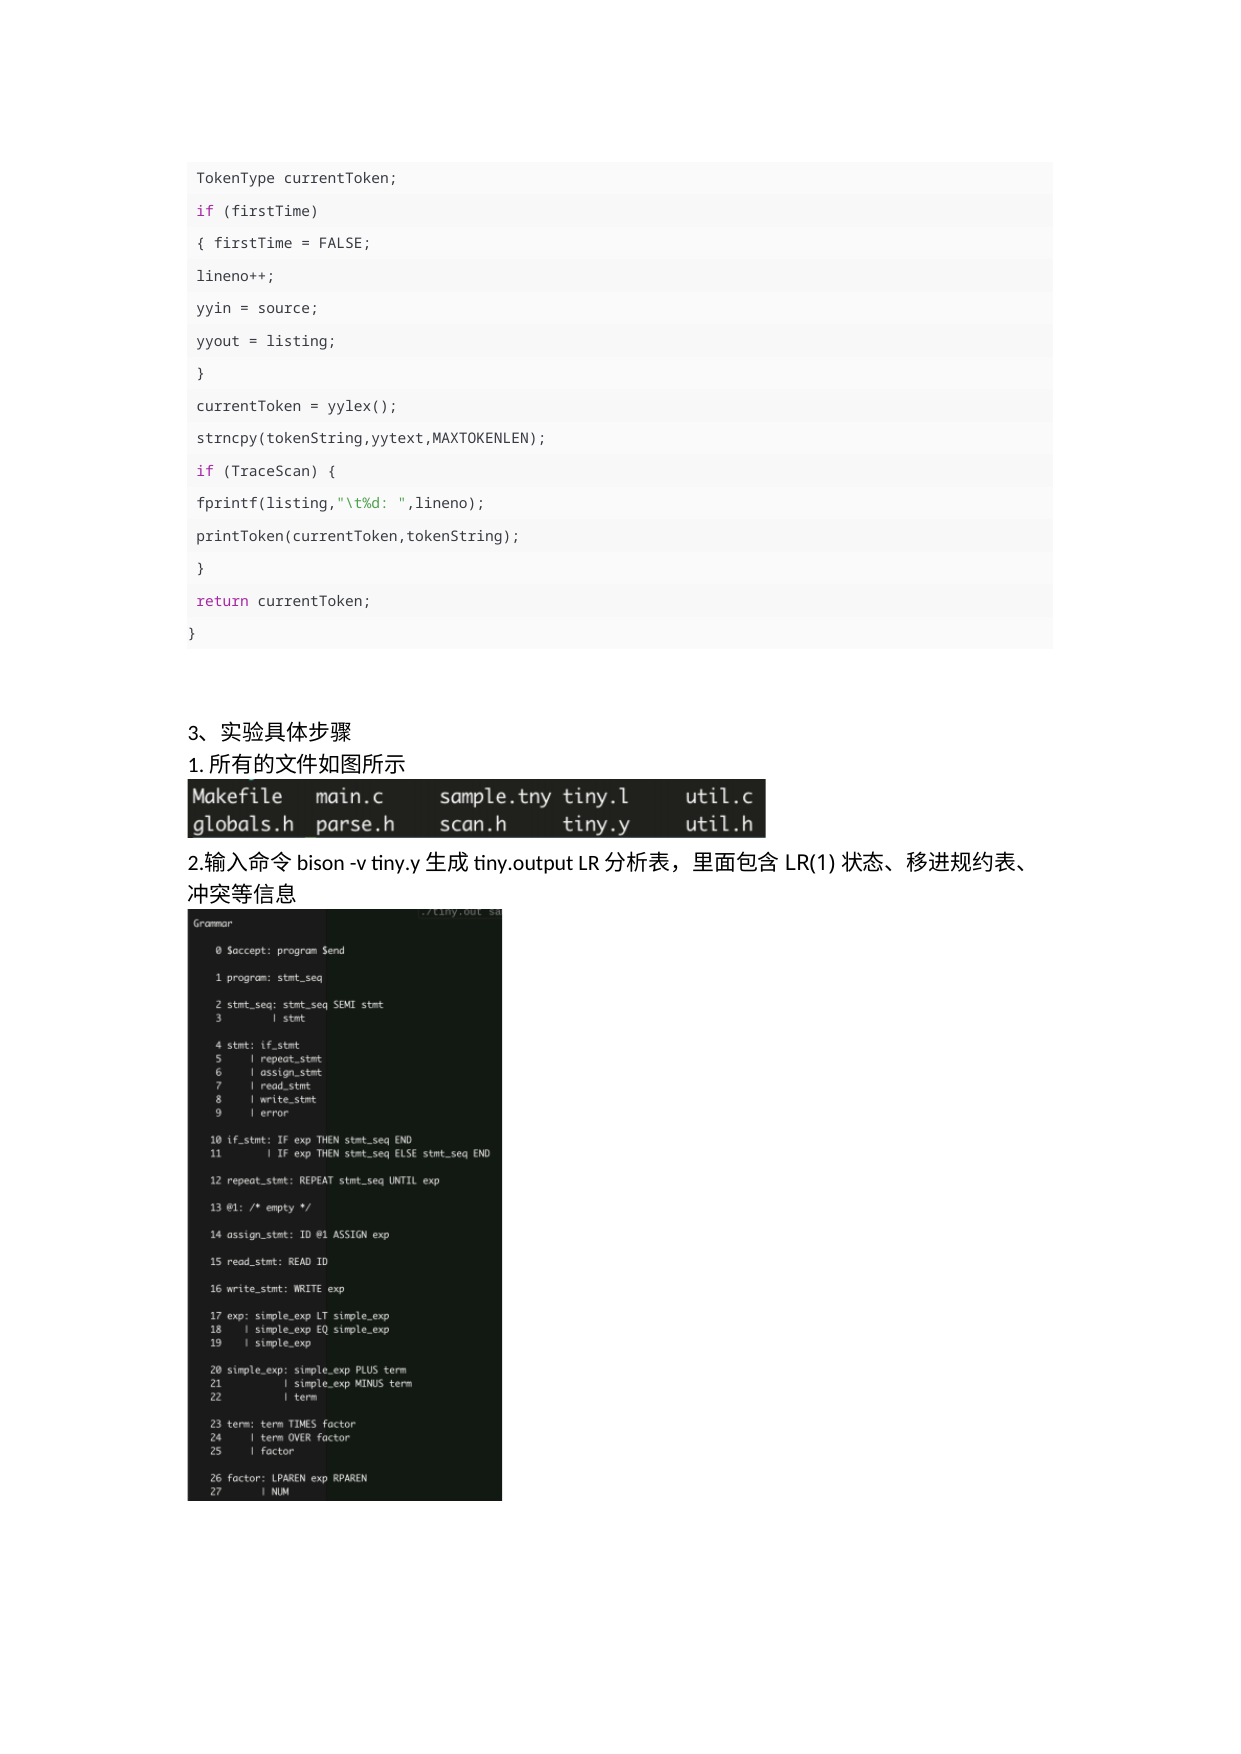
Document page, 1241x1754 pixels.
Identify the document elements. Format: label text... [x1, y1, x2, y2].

text TokenType currentToken; [187, 162, 1053, 194]
text } [187, 617, 1053, 649]
text if (TraceScan) { [187, 454, 1053, 487]
text 2.输入命令 bison -v tiny.y 生成 tiny.output LR 分析表，里面包含 LR(1) 状态、移进规约表、冲突等信息 [187, 844, 1053, 909]
picture [187, 909, 503, 1501]
text } [187, 552, 1053, 584]
text fprintf(listing,"\t%d: ",lineno); [187, 487, 1053, 519]
text } [187, 357, 1053, 389]
text if (firstTime) [187, 194, 1053, 227]
text 1. 所有的文件如图所示 [187, 747, 1053, 779]
text lineno++; [187, 259, 1053, 292]
text yyout = listing; [187, 324, 1053, 357]
text currentToken = yylex(); [187, 389, 1053, 422]
text 3、实验具体步骤 [187, 714, 1053, 747]
text yyin = source; [187, 292, 1053, 324]
picture [187, 779, 766, 838]
text { firstTime = FALSE; [187, 227, 1053, 259]
text printToken(currentToken,tokenString); [187, 519, 1053, 552]
text strncpy(tokenString,yytext,MAXTOKENLEN); [187, 422, 1053, 454]
text return currentToken; [187, 584, 1053, 617]
